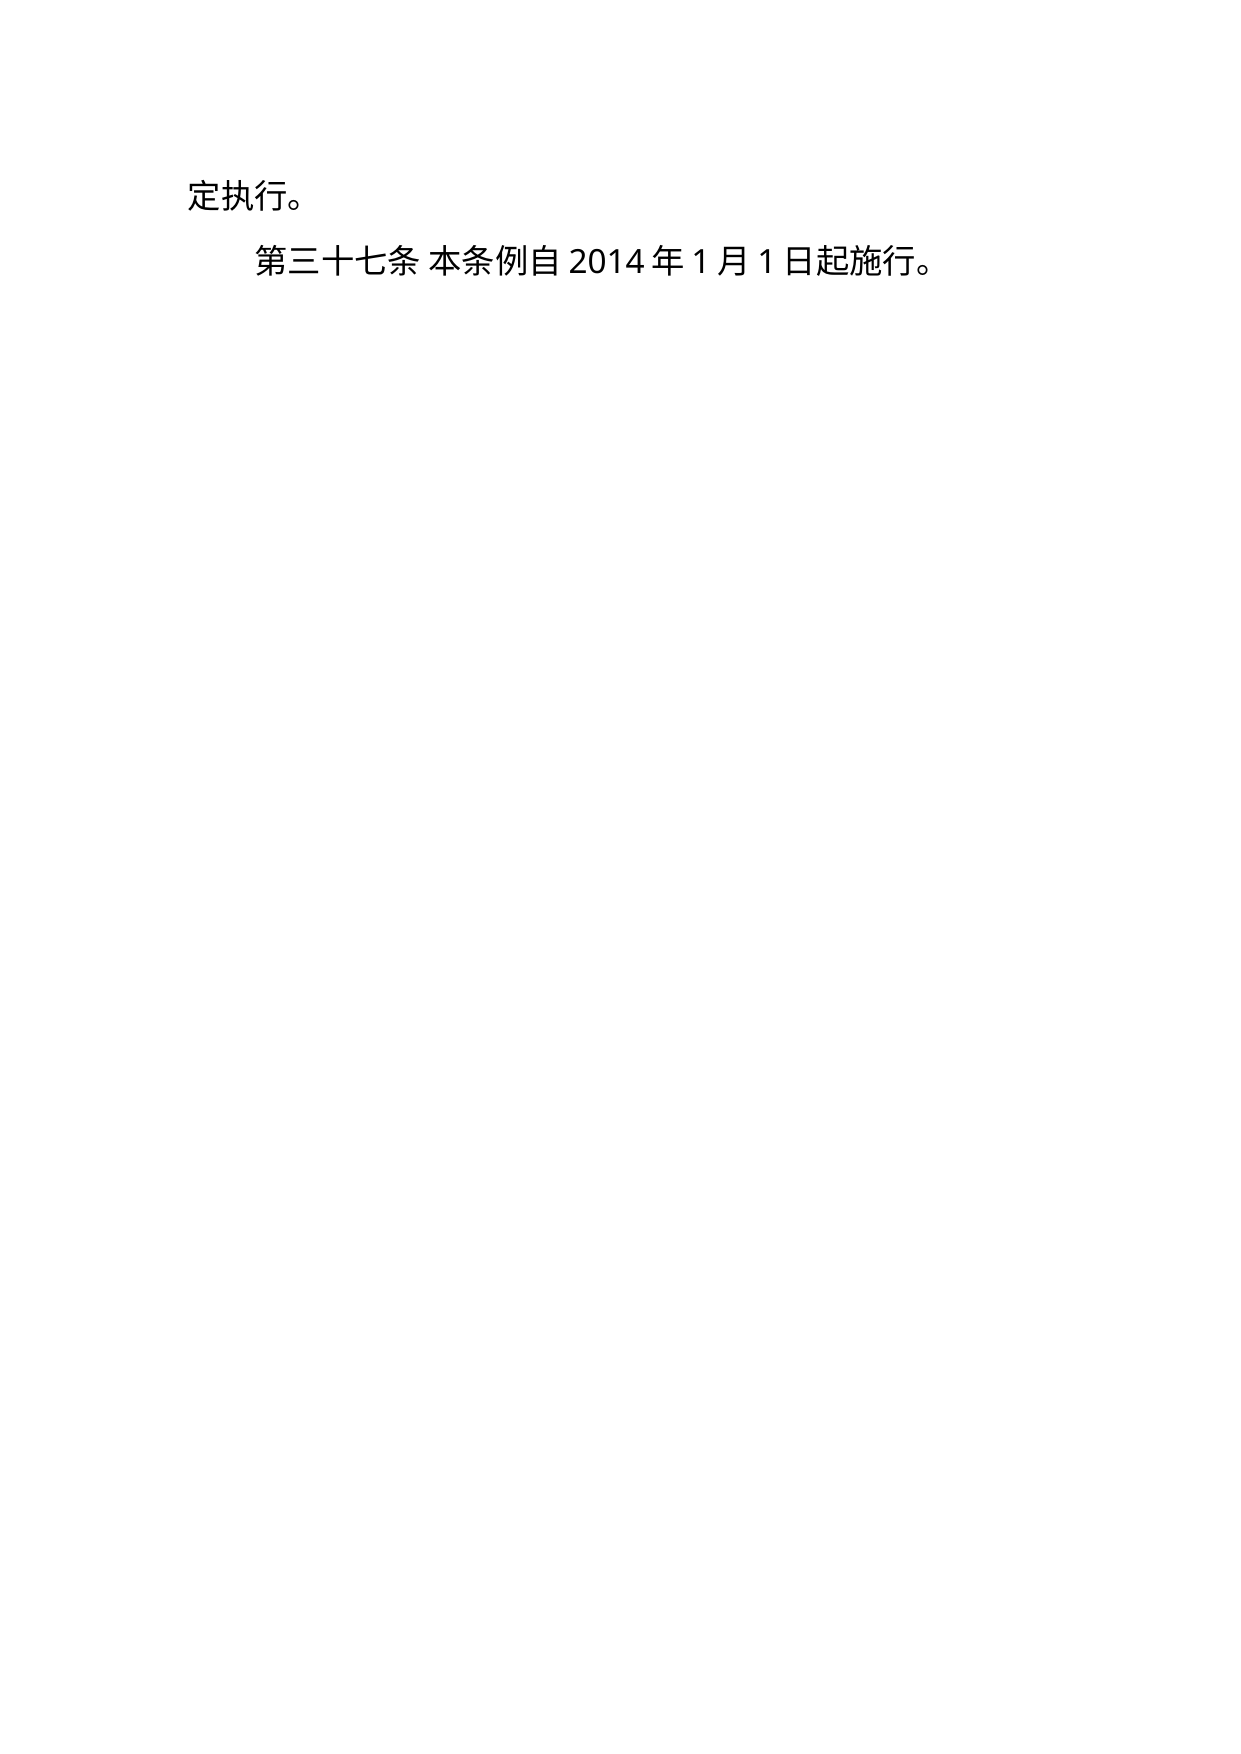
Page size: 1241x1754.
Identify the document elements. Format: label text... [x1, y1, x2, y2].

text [187, 162, 1053, 227]
text 第三十七条 本条例自施行。 [187, 227, 1053, 292]
